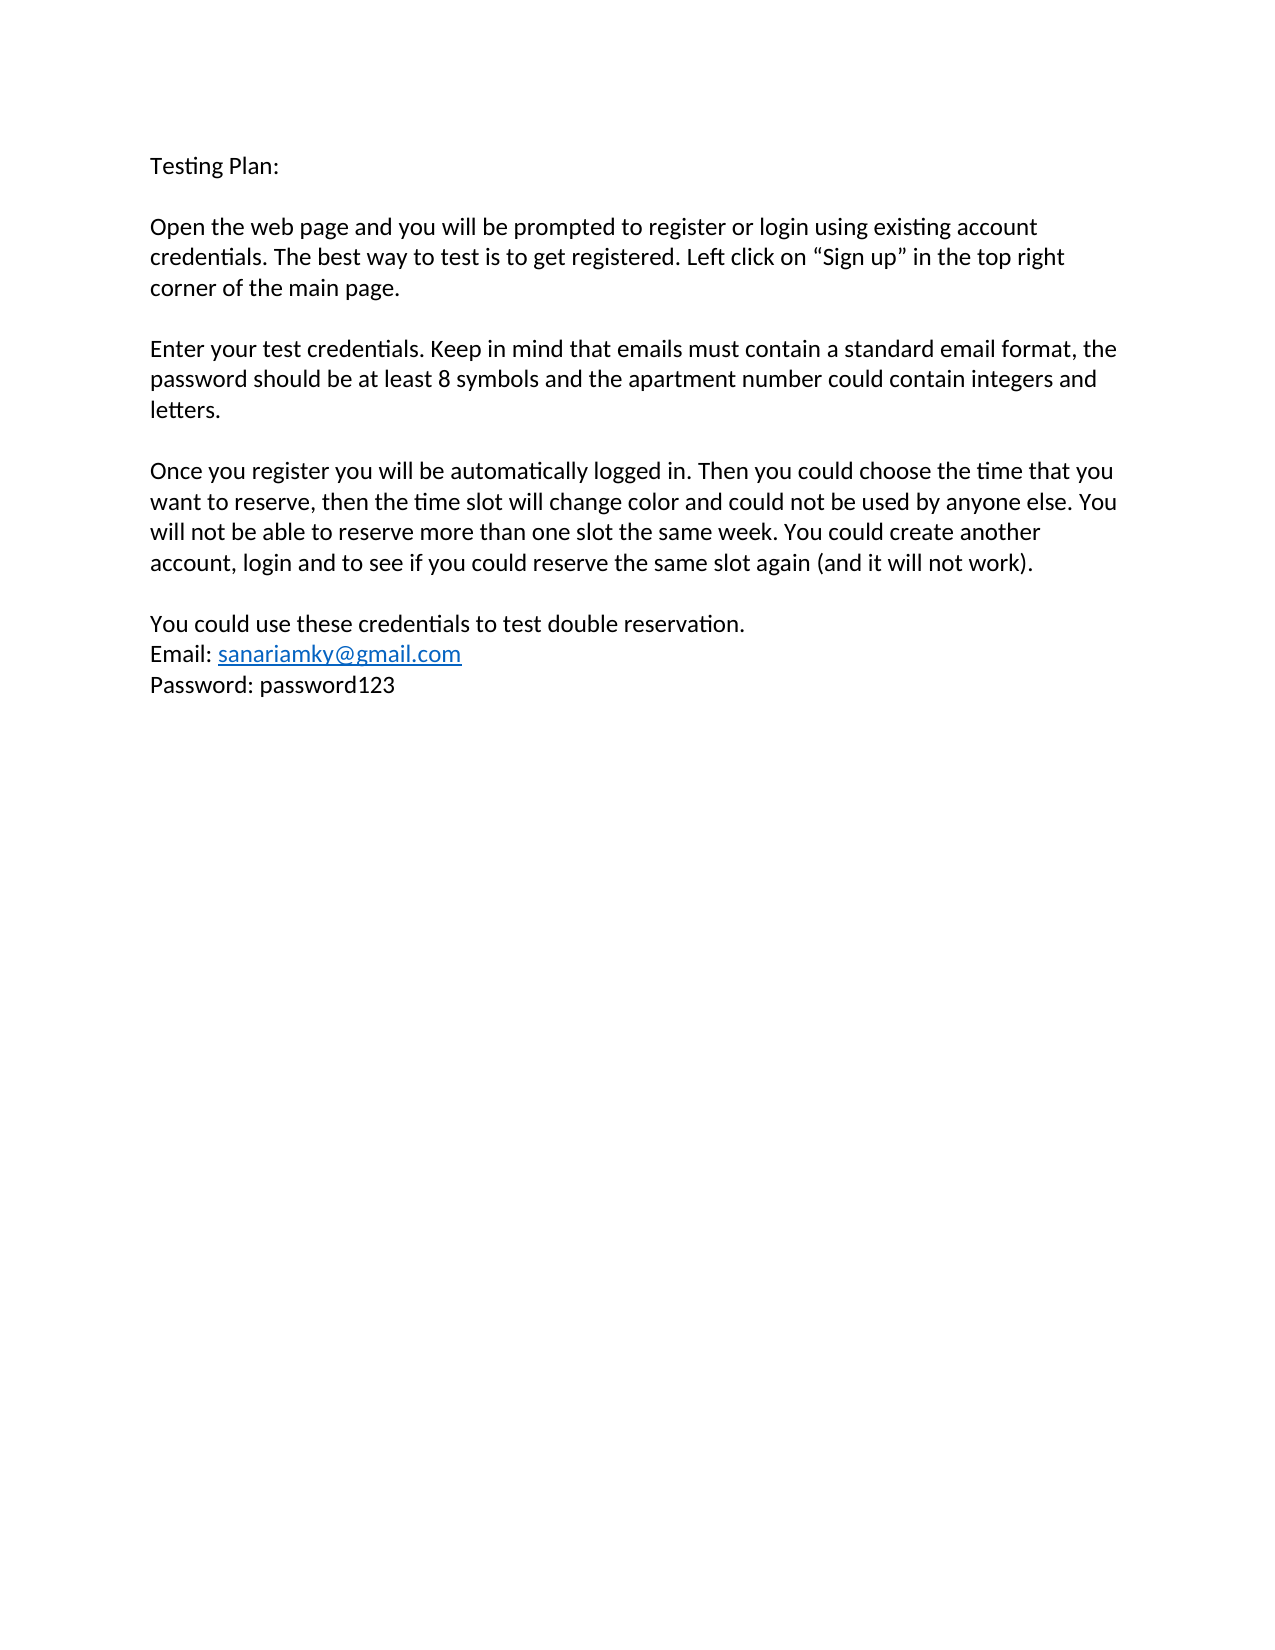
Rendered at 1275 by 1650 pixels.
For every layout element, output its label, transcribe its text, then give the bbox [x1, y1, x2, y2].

text Once you register you will be automatically logged in. Then you could choose the time that you want to reserve, then the time slot will change color and could not be used by anyone else. You will not be able to reserve more than one slot the same week. You could create another account, login and to see if you could reserve the same slot again (and it will not work). [150, 455, 1125, 577]
text Enter your test credentials. Keep in mind that emails must contain a standard email format, the password should be at least 8 symbols and the apartment number could contain integers and letters. [150, 333, 1125, 425]
text Open the web page and you will be prompted to register or login using existing account credentials. The best way to test is to get registered. Left click on “Sign up” in the top right corner of the main page. [150, 211, 1125, 303]
text Testing Plan: [150, 150, 1125, 181]
text You could use these credentials to test double reservation. [150, 608, 1125, 638]
text Email: sanariamky@gmail.com [150, 638, 1125, 669]
text Password: password123 [150, 669, 1125, 699]
